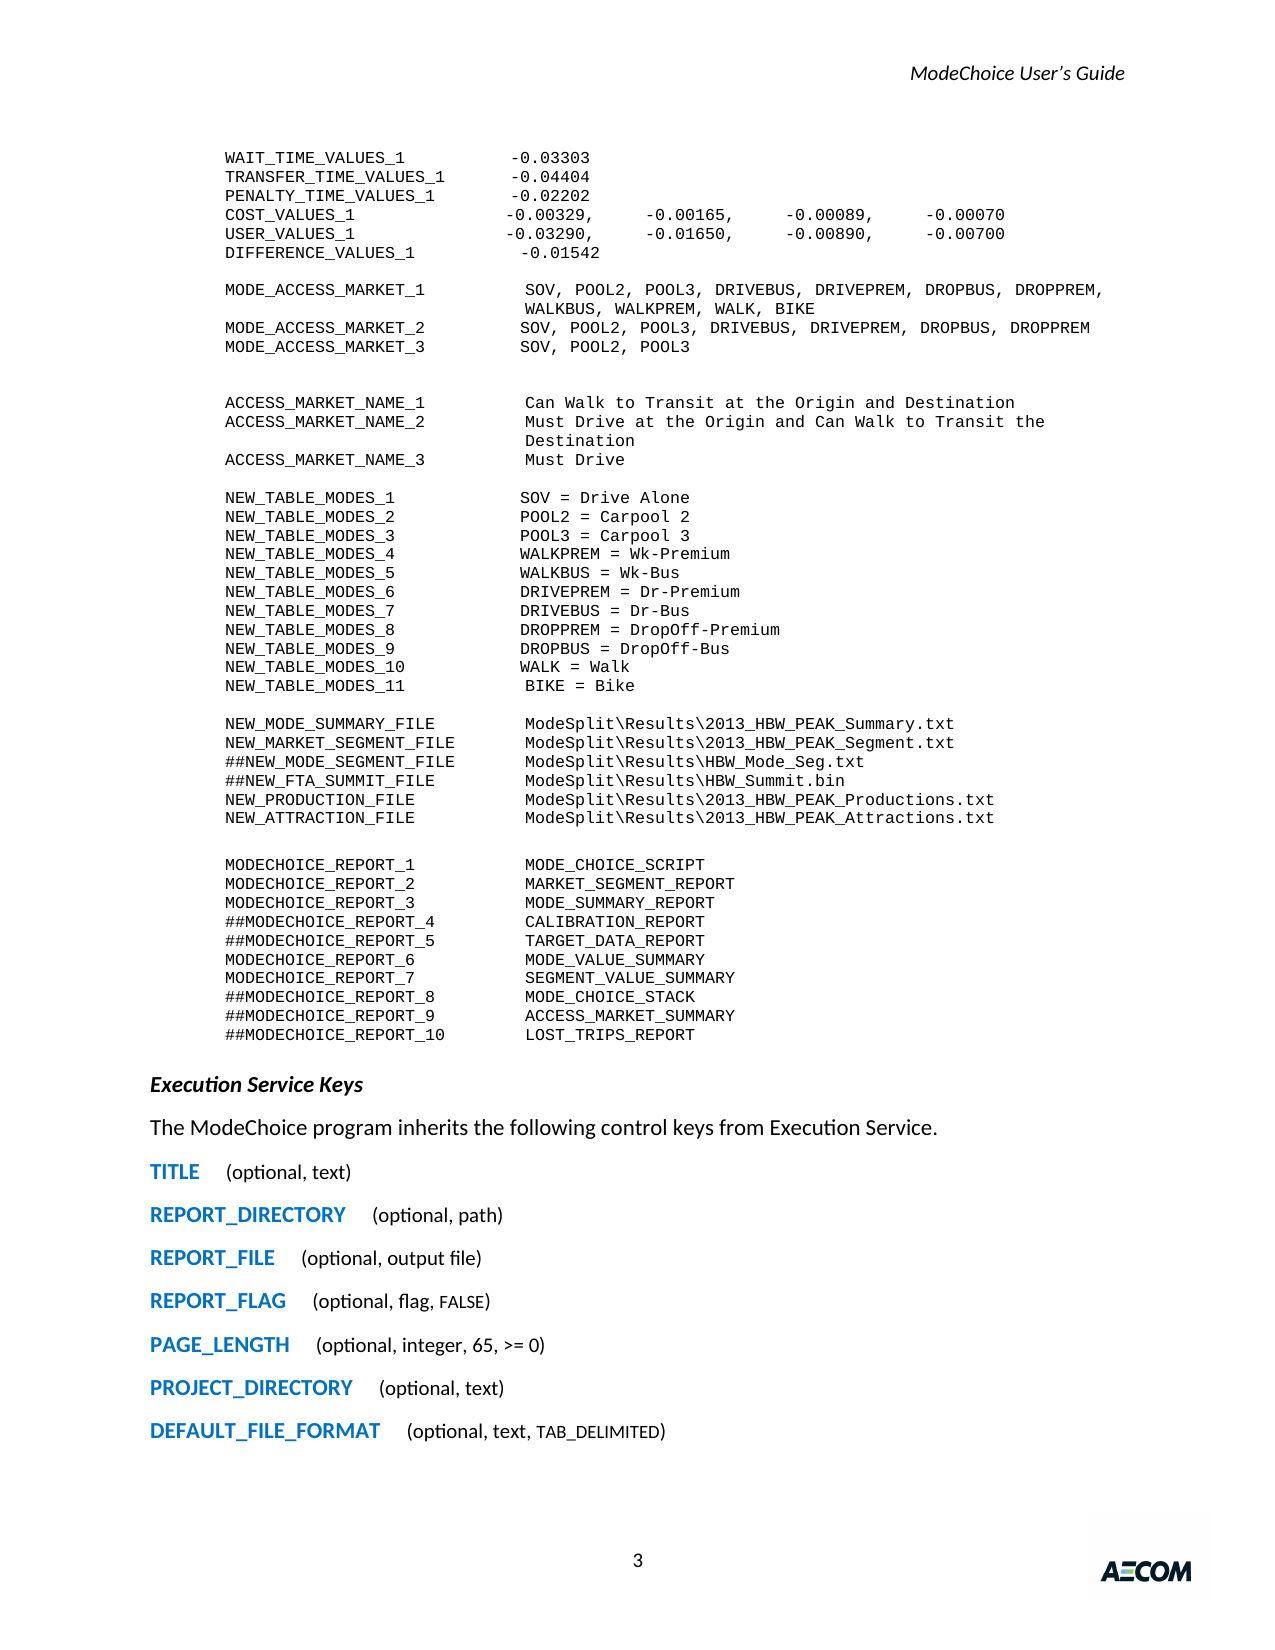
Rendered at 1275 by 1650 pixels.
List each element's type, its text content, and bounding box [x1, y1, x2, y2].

text MODECHOICE_REPORT_2 MARKET_SEGMENT_REPORT [225, 876, 1125, 894]
text NEW_TABLE_MODES_3 POOL3 = Carpool 3 [225, 527, 1125, 546]
text ##MODECHOICE_REPORT_4 CALIBRATION_REPORT [225, 913, 1125, 932]
subtitle DEFAULT_FILE_FORMAT (optional, text, TAB_DELIMITED) [150, 1416, 1125, 1444]
text NEW_TABLE_MODES_8 DROPPREM = DropOff-Premium [225, 621, 1125, 640]
subtitle TITLE (optional, text) [150, 1157, 1125, 1185]
text PENALTY_TIME_VALUES_1 -0.02202 [225, 188, 1125, 207]
text MODE_ACCESS_MARKET_1 SOV, POOL2, POOL3, DRIVEBUS, DRIVEPREM, DROPBUS, DROPPREM, WALKBUS, WALKPREM, WALK, BIKE [225, 282, 1125, 320]
text ##MODECHOICE_REPORT_10 LOST_TRIPS_REPORT [225, 1026, 1125, 1045]
text ACCESS_MARKET_NAME_2 Must Drive at the Origin and Can Walk to Transit the Destination [225, 414, 1125, 452]
text NEW_MARKET_SEGMENT_FILE ModeSplit\Results\2013_HBW_PEAK_Segment.txt [225, 734, 1125, 753]
subtitle PAGE_LENGTH (optional, integer, 65, >= 0) [150, 1330, 1125, 1358]
text TRANSFER_TIME_VALUES_1 -0.04404 [225, 169, 1125, 188]
text COST_VALUES_1 -0.00329, -0.00165, -0.00089, -0.00070 [225, 207, 1125, 225]
text NEW_TABLE_MODES_5 WALKBUS = Wk-Bus [225, 565, 1125, 584]
text ##NEW_FTA_SUMMIT_FILE ModeSplit\Results\HBW_Summit.bin [225, 772, 1125, 791]
picture [1087, 1509, 1212, 1602]
text MODE_ACCESS_MARKET_2 SOV, POOL2, POOL3, DRIVEBUS, DRIVEPREM, DROPBUS, DROPPREM [225, 320, 1125, 338]
text NEW_PRODUCTION_FILE ModeSplit\Results\2013_HBW_PEAK_Productions.txt [225, 791, 1125, 810]
text MODECHOICE_REPORT_6 MODE_VALUE_SUMMARY [225, 951, 1125, 970]
text ##MODECHOICE_REPORT_5 TARGET_DATA_REPORT [225, 932, 1125, 951]
text NEW_TABLE_MODES_1 SOV = Drive Alone [225, 489, 1125, 508]
subtitle REPORT_FLAG (optional, flag, FALSE) [150, 1286, 1125, 1314]
text MODE_ACCESS_MARKET_3 SOV, POOL2, POOL3 [225, 338, 1125, 376]
text MODECHOICE_REPORT_7 SEGMENT_VALUE_SUMMARY [225, 970, 1125, 989]
subtitle REPORT_FILE (optional, output file) [150, 1243, 1125, 1271]
text MODECHOICE_REPORT_1 MODE_CHOICE_SCRIPT [225, 857, 1125, 876]
text NEW_TABLE_MODES_6 DRIVEPREM = Dr-Premium [225, 584, 1125, 602]
text NEW_TABLE_MODES_2 POOL2 = Carpool 2 [225, 508, 1125, 527]
text ACCESS_MARKET_NAME_1 Can Walk to Transit at the Origin and Destination [225, 395, 1125, 414]
text WAIT_TIME_VALUES_1 -0.03303 [225, 150, 1125, 169]
text ##NEW_MODE_SEGMENT_FILE ModeSplit\Results\HBW_Mode_Seg.txt [225, 753, 1125, 772]
text ##MODECHOICE_REPORT_9 ACCESS_MARKET_SUMMARY [225, 1008, 1125, 1026]
text The ModeChoice program inherits the following control keys from Execution Service. [150, 1113, 1125, 1142]
subtitle REPORT_DIRECTORY (optional, path) [150, 1200, 1125, 1228]
text NEW_TABLE_MODES_9 DROPBUS = DropOff-Bus [225, 640, 1125, 659]
text NEW_ATTRACTION_FILE ModeSplit\Results\2013_HBW_PEAK_Attractions.txt [225, 810, 1125, 829]
text MODECHOICE_REPORT_3 MODE_SUMMARY_REPORT [225, 894, 1125, 913]
text NEW_MODE_SUMMARY_FILE ModeSplit\Results\2013_HBW_PEAK_Summary.txt [225, 716, 1125, 734]
subtitle PROJECT_DIRECTORY (optional, text) [150, 1373, 1125, 1401]
text ACCESS_MARKET_NAME_3 Must Drive [225, 452, 1125, 471]
text DIFFERENCE_VALUES_1 -0.01542 [225, 244, 1125, 263]
text NEW_TABLE_MODES_10 WALK = Walk [225, 659, 1125, 678]
text NEW_TABLE_MODES_11 BIKE = Bike [225, 678, 1125, 697]
text NEW_TABLE_MODES_4 WALKPREM = Wk-Premium [225, 546, 1125, 565]
text NEW_TABLE_MODES_7 DRIVEBUS = Dr-Bus [225, 602, 1125, 621]
text USER_VALUES_1 -0.03290, -0.01650, -0.00890, -0.00700 [225, 225, 1125, 244]
subtitle Execution Service Keys [150, 1070, 1125, 1098]
text ##MODECHOICE_REPORT_8 MODE_CHOICE_STACK [225, 989, 1125, 1008]
